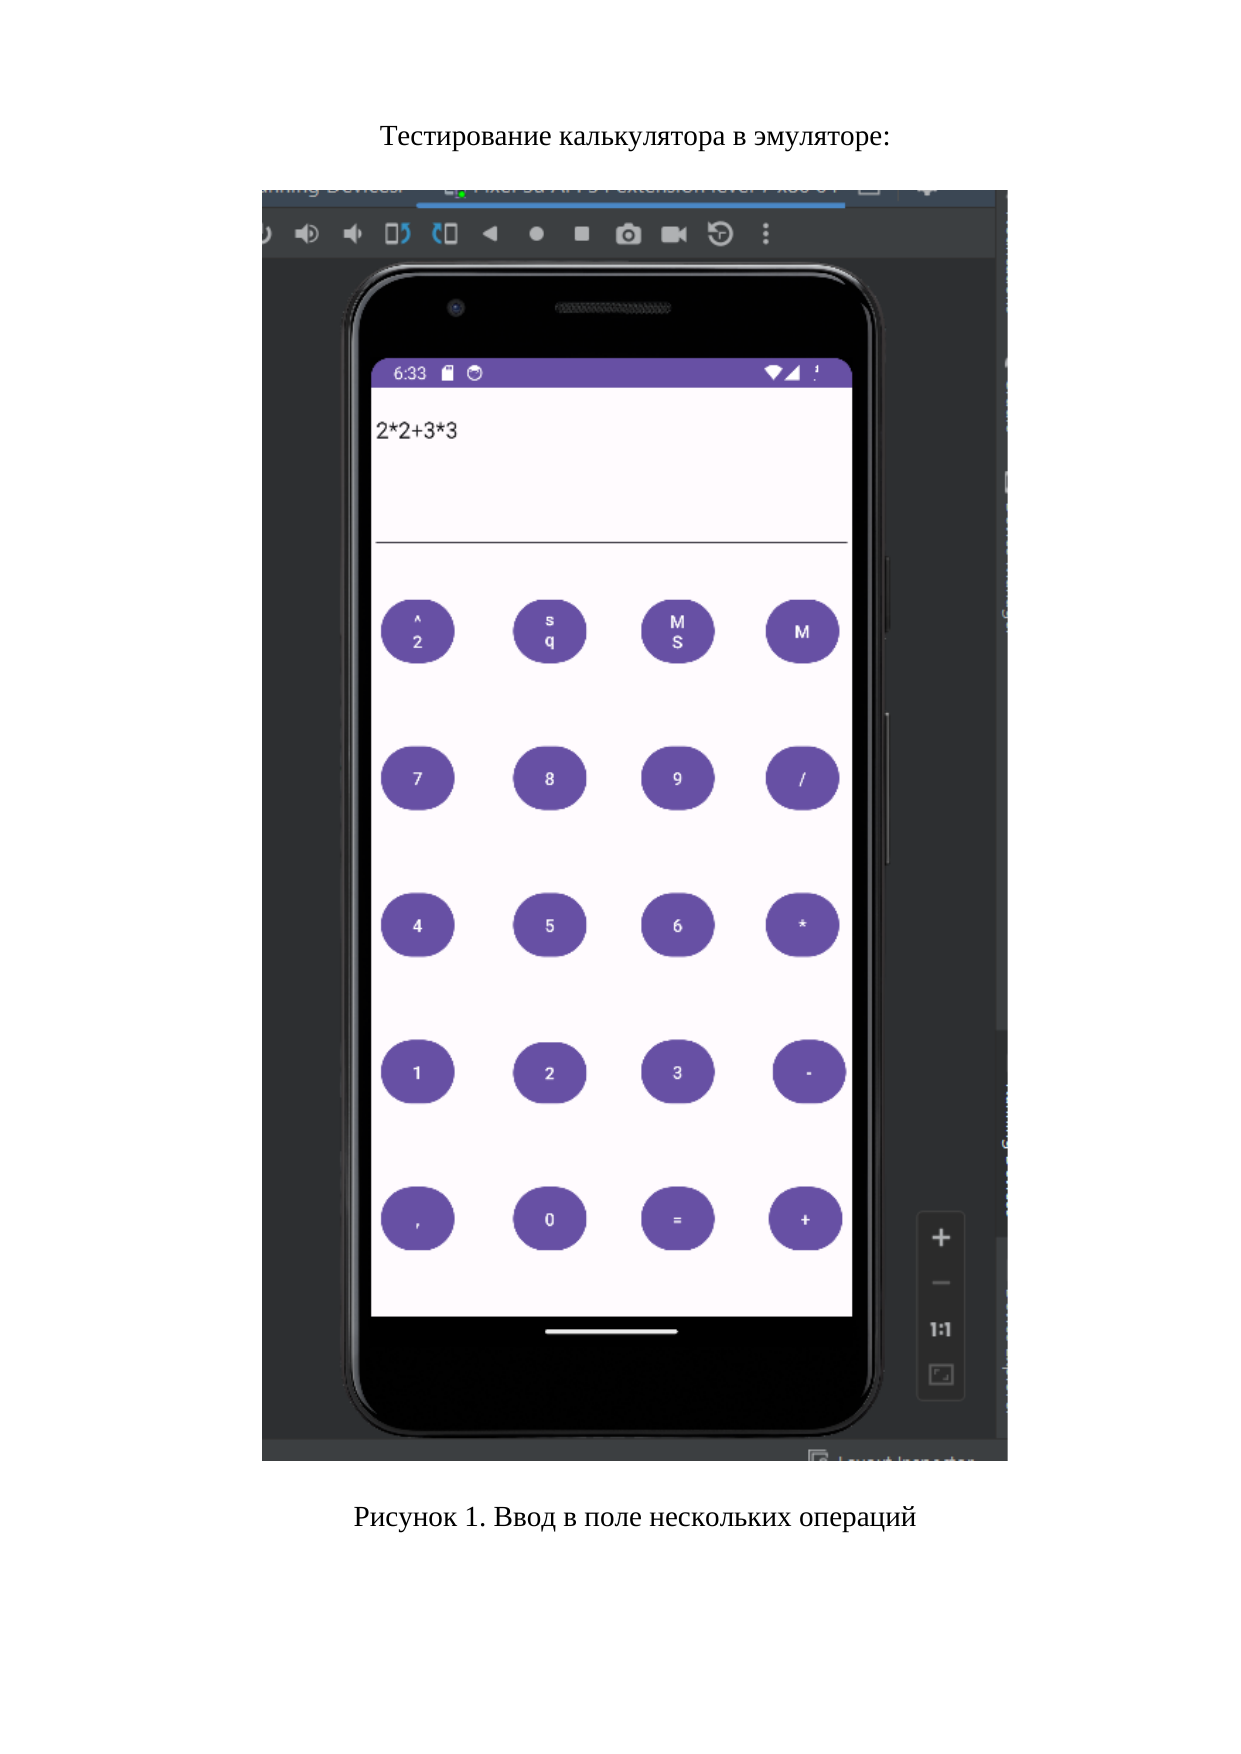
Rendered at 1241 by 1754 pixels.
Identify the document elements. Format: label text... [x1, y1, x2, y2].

text Тестирование калькулятора в эмуляторе: [118, 118, 1152, 152]
text Рисунок 1. Ввод в поле нескольких операций [118, 1499, 1152, 1532]
picture [262, 190, 1008, 1461]
